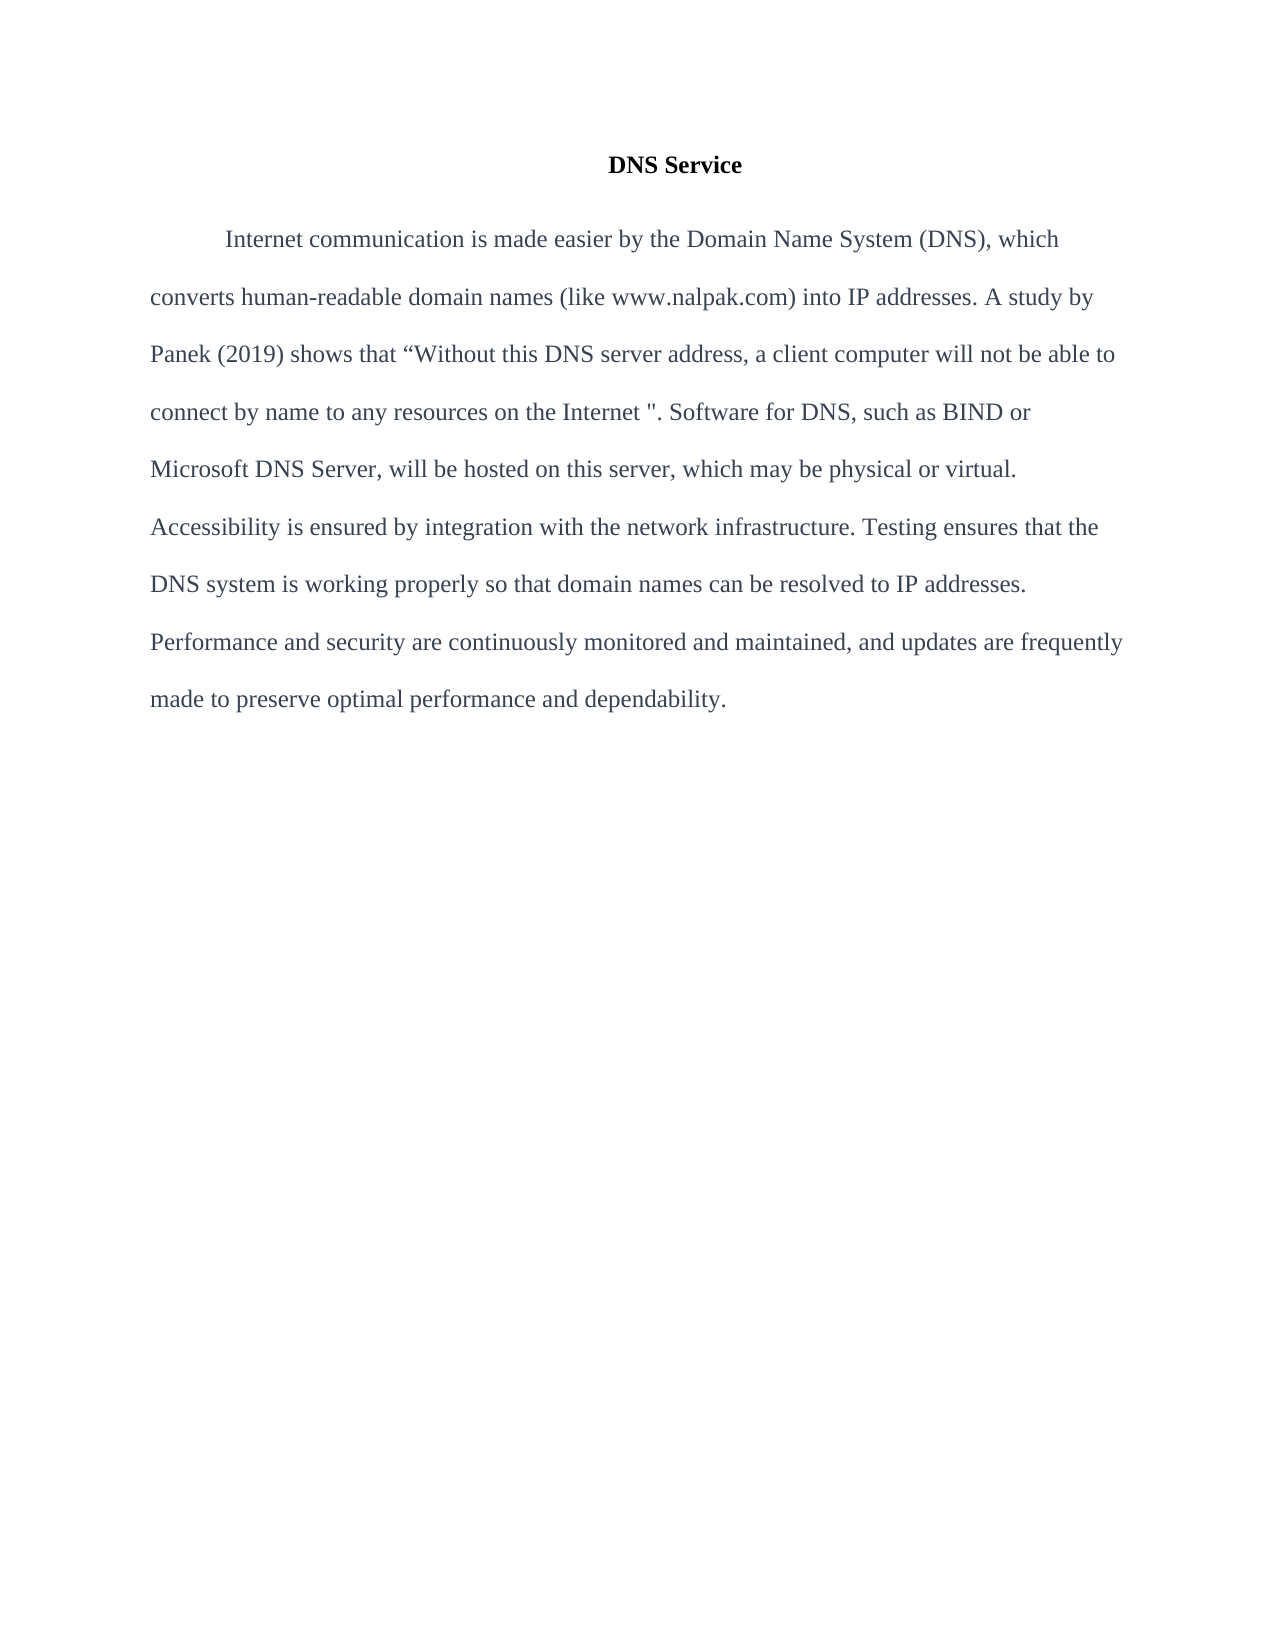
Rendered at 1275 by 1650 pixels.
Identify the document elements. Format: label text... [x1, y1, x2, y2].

text DNS Service [150, 150, 1125, 179]
text Internet communication is made easier by the Domain Name System (DNS), which converts human-readable domain names (like www.nalpak.com) into IP addresses. A study by Panek (2019) shows that “Without this DNS server address, a client computer will not be able to connect by name to any resources on the Internet ". Software for DNS, such as BIND or Microsoft DNS Server, will be hosted on this server, which may be physical or virtual. Accessibility is ensured by integration with the network infrastructure. Testing ensures that the DNS system is working properly so that domain names can be resolved to IP addresses. Performance and security are continuously monitored and maintained, and updates are frequently made to preserve optimal performance and dependability. [150, 224, 1125, 713]
